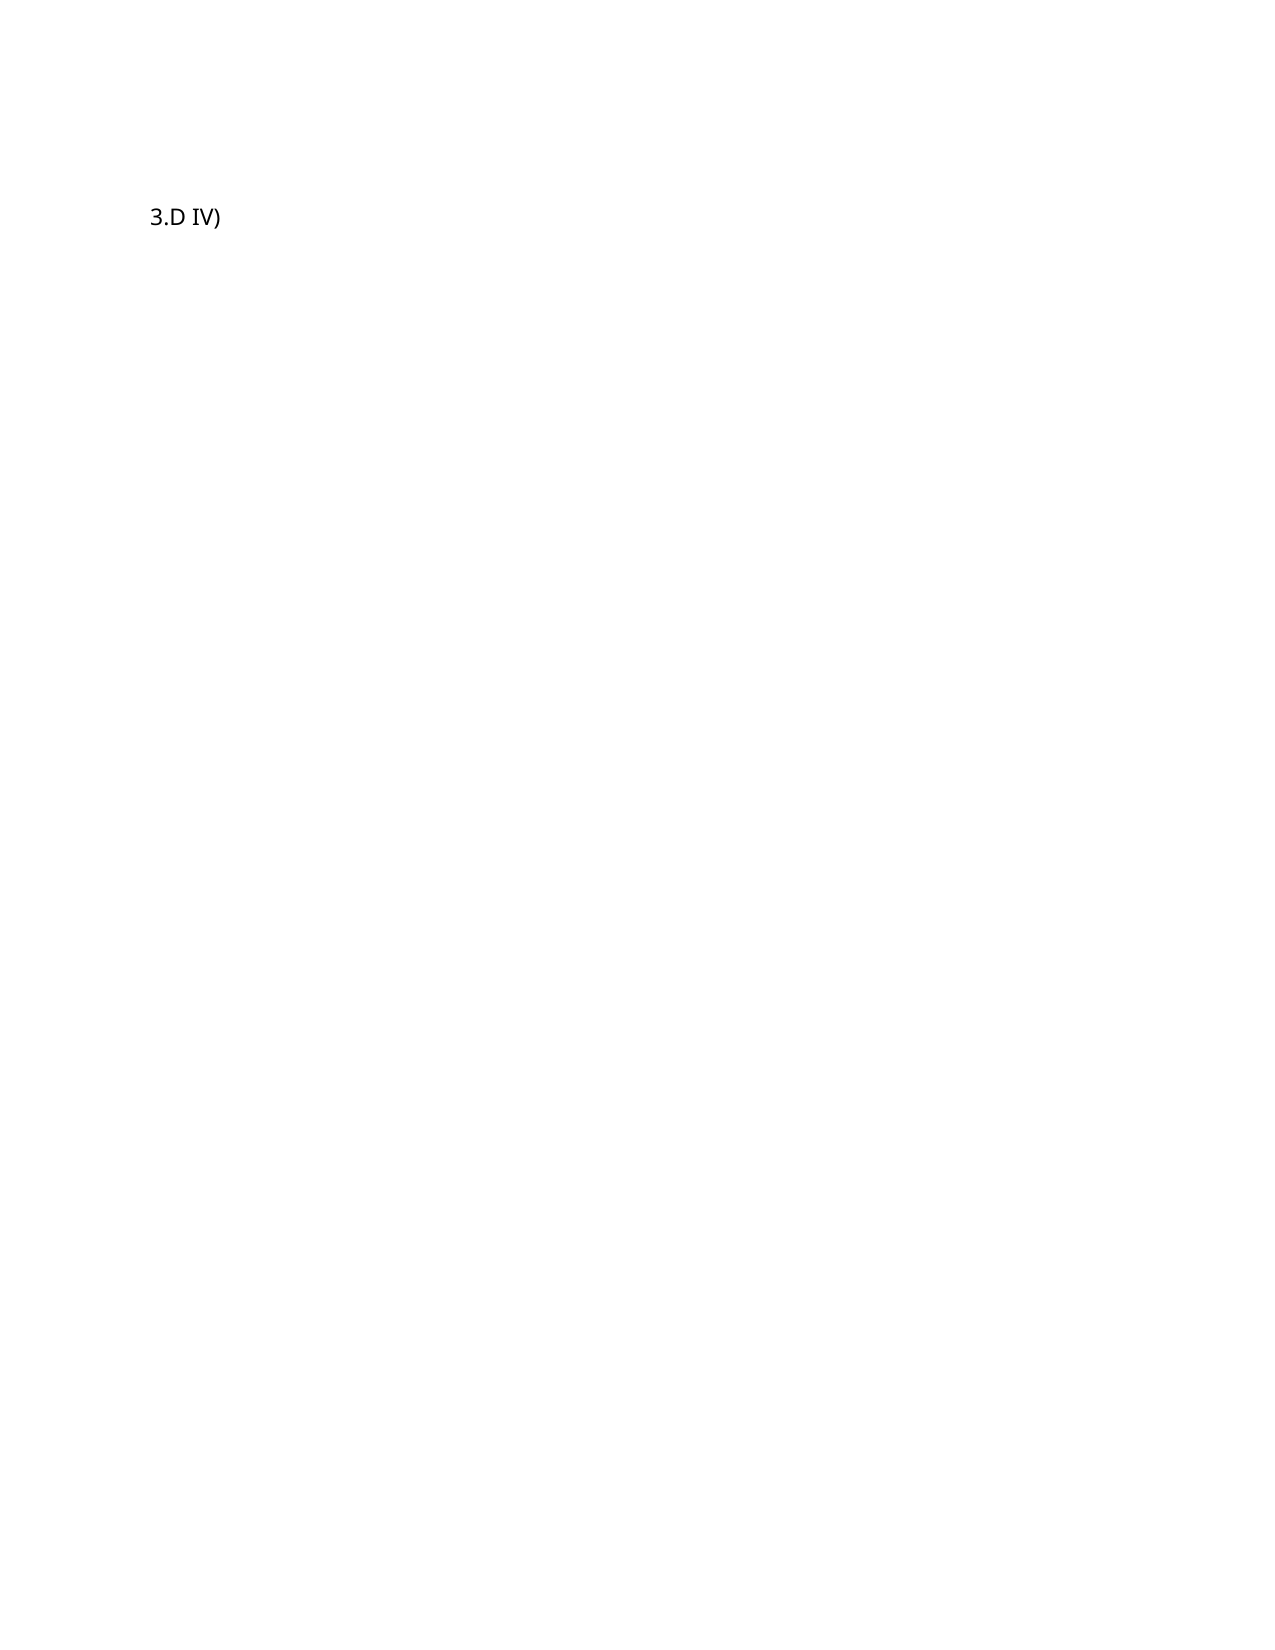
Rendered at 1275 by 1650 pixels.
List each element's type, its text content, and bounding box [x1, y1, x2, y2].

text 3.D IV) [150, 200, 1125, 232]
